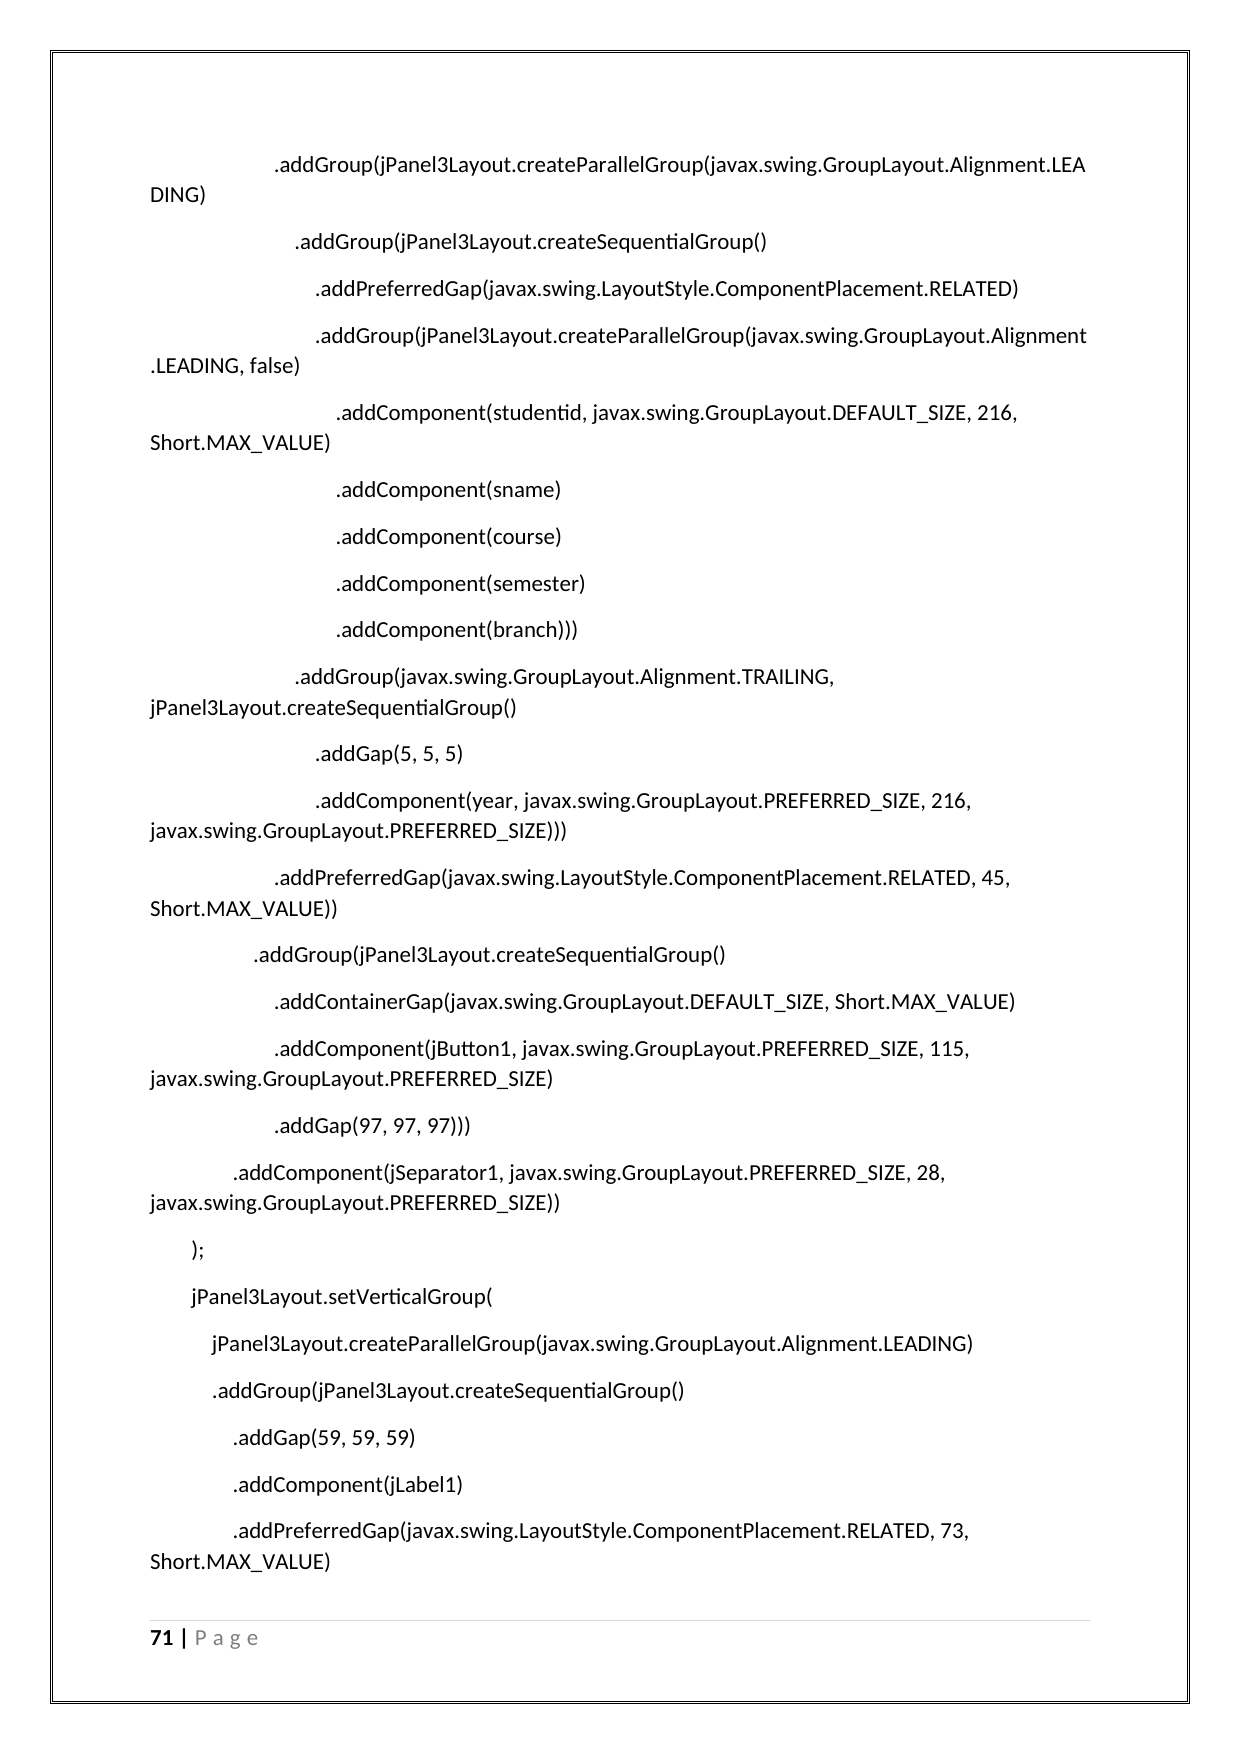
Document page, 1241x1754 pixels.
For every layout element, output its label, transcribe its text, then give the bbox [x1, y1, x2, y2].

text .addGap(5, 5, 5) [150, 739, 1090, 768]
text .addComponent(branch))) [150, 616, 1090, 644]
text .addComponent(course) [150, 522, 1090, 550]
text .addPreferredGap(javax.swing.LayoutStyle.ComponentPlacement.RELATED) [150, 274, 1090, 302]
text .addGap(59, 59, 59) [150, 1423, 1090, 1451]
text .addComponent(jSeparator1, javax.swing.GroupLayout.PREFERRED_SIZE, 28, javax.swing.GroupLayout.PREFERRED_SIZE)) [150, 1158, 1090, 1217]
text .addGroup(jPanel3Layout.createParallelGroup(javax.swing.GroupLayout.Alignment.LEADING, false) [150, 321, 1090, 379]
text .addComponent(sname) [150, 475, 1090, 503]
text .addComponent(semester) [150, 569, 1090, 597]
text .addGap(97, 97, 97))) [150, 1111, 1090, 1139]
text .addComponent(studentid, javax.swing.GroupLayout.DEFAULT_SIZE, 216, Short.MAX_VALUE) [150, 398, 1090, 456]
text .addComponent(jLabel1) [150, 1470, 1090, 1498]
text jPanel3Layout.setVerticalGroup( [150, 1282, 1090, 1310]
text .addGroup(javax.swing.GroupLayout.Alignment.TRAILING, jPanel3Layout.createSequentialGroup() [150, 662, 1090, 721]
text .addContainerGap(javax.swing.GroupLayout.DEFAULT_SIZE, Short.MAX_VALUE) [150, 987, 1090, 1016]
text .addPreferredGap(javax.swing.LayoutStyle.ComponentPlacement.RELATED, 73, Short.MAX_VALUE) [150, 1517, 1090, 1575]
text .addGroup(jPanel3Layout.createSequentialGroup() [150, 941, 1090, 969]
text .addComponent(year, javax.swing.GroupLayout.PREFERRED_SIZE, 216, javax.swing.GroupLayout.PREFERRED_SIZE))) [150, 786, 1090, 845]
text ); [150, 1235, 1090, 1263]
text .addGroup(jPanel3Layout.createParallelGroup(javax.swing.GroupLayout.Alignment.LEADING) [150, 150, 1090, 208]
text .addPreferredGap(javax.swing.LayoutStyle.ComponentPlacement.RELATED, 45, Short.MAX_VALUE)) [150, 863, 1090, 922]
text .addGroup(jPanel3Layout.createSequentialGroup() [150, 227, 1090, 255]
text .addComponent(jButton1, javax.swing.GroupLayout.PREFERRED_SIZE, 115, javax.swing.GroupLayout.PREFERRED_SIZE) [150, 1034, 1090, 1093]
text .addGroup(jPanel3Layout.createSequentialGroup() [150, 1376, 1090, 1404]
text jPanel3Layout.createParallelGroup(javax.swing.GroupLayout.Alignment.LEADING) [150, 1329, 1090, 1357]
